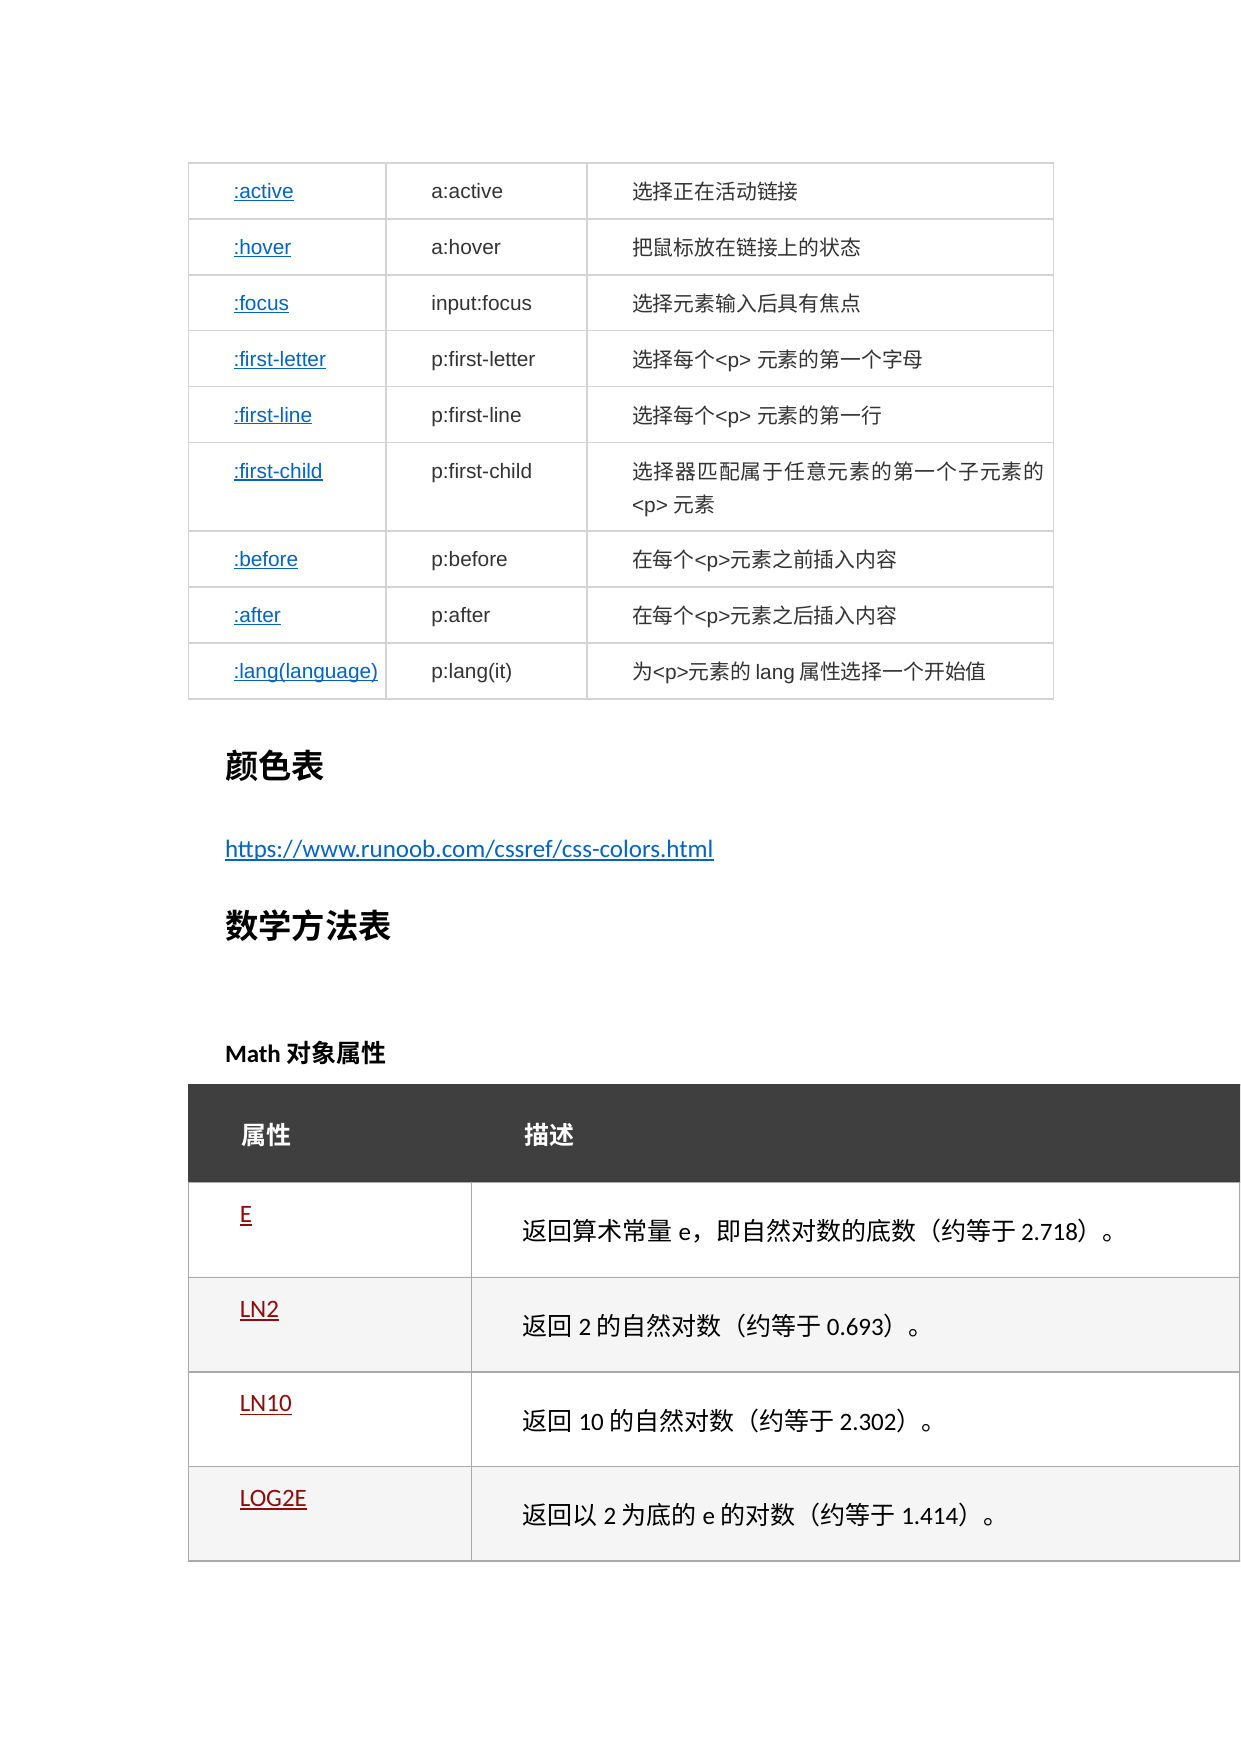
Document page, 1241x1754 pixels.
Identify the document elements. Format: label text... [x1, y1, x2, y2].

table_cell LOG2E [189, 1467, 471, 1560]
table_cell p:lang(it) [387, 644, 586, 698]
table_cell :after [189, 588, 385, 642]
table_cell :first-line [189, 387, 385, 442]
table_cell 返回 10 的自然对数（约等于2.302）。 [472, 1373, 1239, 1466]
table_cell p:first-letter [387, 331, 586, 386]
table_cell 选择器匹配属于任意元素的第一个子元素的 <p> 元素 [588, 443, 1053, 530]
table_cell 在每个<p>元素之前插入内容 [588, 532, 1053, 586]
table_cell p:first-child [387, 443, 586, 530]
table_cell :focus [189, 276, 385, 330]
table_cell LN2 [189, 1278, 471, 1371]
table_cell 返回 2 的自然对数（约等于0.693）。 [472, 1278, 1239, 1371]
subtitle 颜色表 [225, 732, 1053, 797]
table_header 描述 [472, 1086, 1239, 1182]
table_cell 选择每个<p> 元素的第一个字母 [588, 331, 1053, 386]
table_cell E [189, 1183, 471, 1276]
table_cell input:focus [387, 276, 586, 330]
table_cell :before [189, 532, 385, 586]
table_cell a:active [387, 164, 586, 218]
table_cell 选择元素输入后具有焦点 [588, 276, 1053, 330]
table_cell :hover [189, 220, 385, 274]
table_cell 选择每个<p> 元素的第一行 [588, 387, 1053, 442]
table_cell p:before [387, 532, 586, 586]
table_cell 在每个<p>元素之后插入内容 [588, 588, 1053, 642]
table_cell :active [189, 164, 385, 218]
table_cell LN10 [189, 1373, 471, 1466]
table_cell 把鼠标放在链接上的状态 [588, 220, 1053, 274]
table_cell 为<p>元素的lang属性选择一个开始值 [588, 644, 1053, 698]
table_cell p:after [387, 588, 586, 642]
text https://www.runoob.com/cssref/css-colors.html [225, 832, 1053, 864]
table_cell a:hover [387, 220, 586, 274]
table_cell 返回以 2 为底的 e 的对数（约等于 1.414）。 [472, 1467, 1239, 1560]
table_cell p:first-line [387, 387, 586, 442]
table_cell 返回算术常量 e，即自然对数的底数（约等于2.718）。 [472, 1183, 1239, 1276]
table_cell 选择正在活动链接 [588, 164, 1053, 218]
table_cell :lang(language) [189, 644, 385, 698]
table_cell :first-child [189, 443, 385, 530]
text Math 对象属性 [225, 1019, 1053, 1084]
table_cell :first-letter [189, 331, 385, 386]
subtitle 数学方法表 [225, 892, 1053, 957]
table_header 属性 [189, 1086, 471, 1182]
